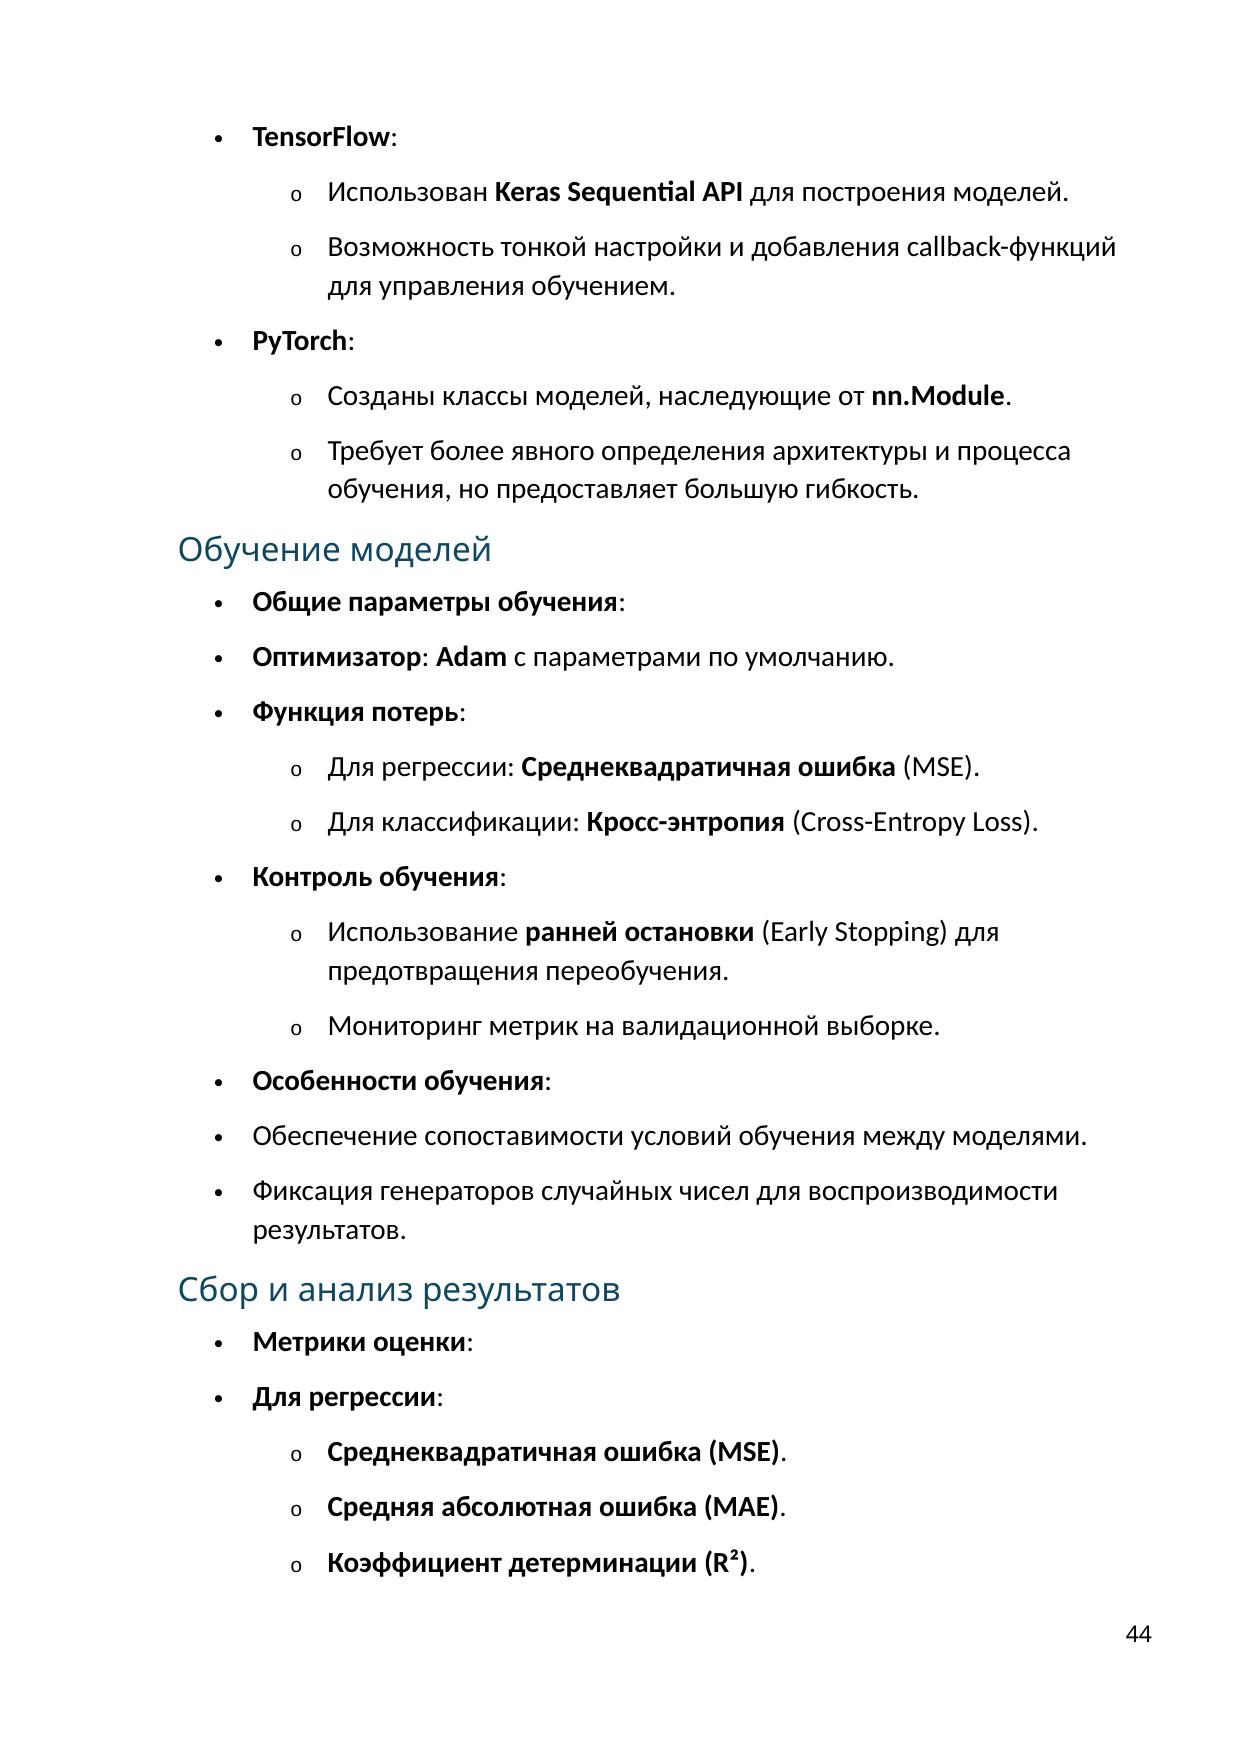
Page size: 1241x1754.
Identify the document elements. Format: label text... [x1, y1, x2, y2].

list Фиксация генераторов случайных чисел для воспроизводимости результатов. [215, 1172, 1152, 1246]
list Требует более явного определения архитектуры и процесса обучения, но предоставляет большую гибкость. [290, 432, 1152, 506]
list Мониторинг метрик на валидационной выборке. [290, 1007, 1152, 1043]
subtitle Обучение моделей [177, 526, 1152, 571]
list Метрики оценки: [215, 1323, 1152, 1359]
list Для регрессии: [215, 1378, 1152, 1414]
list Обеспечение сопоставимости условий обучения между моделями. [215, 1117, 1152, 1153]
list Оптимизатор: Adam с параметрами по умолчанию. [215, 638, 1152, 674]
list Возможность тонкой настройки и добавления callback-функций для управления обучением. [290, 228, 1152, 302]
list Особенности обучения: [215, 1062, 1152, 1098]
list PyTorch: [215, 322, 1152, 357]
list Средняя абсолютная ошибка (MAE). [290, 1488, 1152, 1524]
list Среднеквадратичная ошибка (MSE). [290, 1433, 1152, 1469]
list Общие параметры обучения: [215, 583, 1152, 618]
list Для классификации: Кросс-энтропия (Cross-Entropy Loss). [290, 803, 1152, 839]
list Функция потерь: [215, 693, 1152, 729]
list Использован Keras Sequential API для построения моделей. [290, 173, 1152, 209]
subtitle Сбор и анализ результатов [177, 1266, 1152, 1311]
list Созданы классы моделей, наследующие от nn.Module. [290, 377, 1152, 413]
list Для регрессии: Среднеквадратичная ошибка (MSE). [290, 748, 1152, 784]
list TensorFlow: [215, 118, 1152, 154]
list Использование ранней остановки (Early Stopping) для предотвращения переобучения. [290, 913, 1152, 988]
list Контроль обучения: [215, 858, 1152, 894]
list Коэффициент детерминации (R²). [290, 1544, 1152, 1579]
